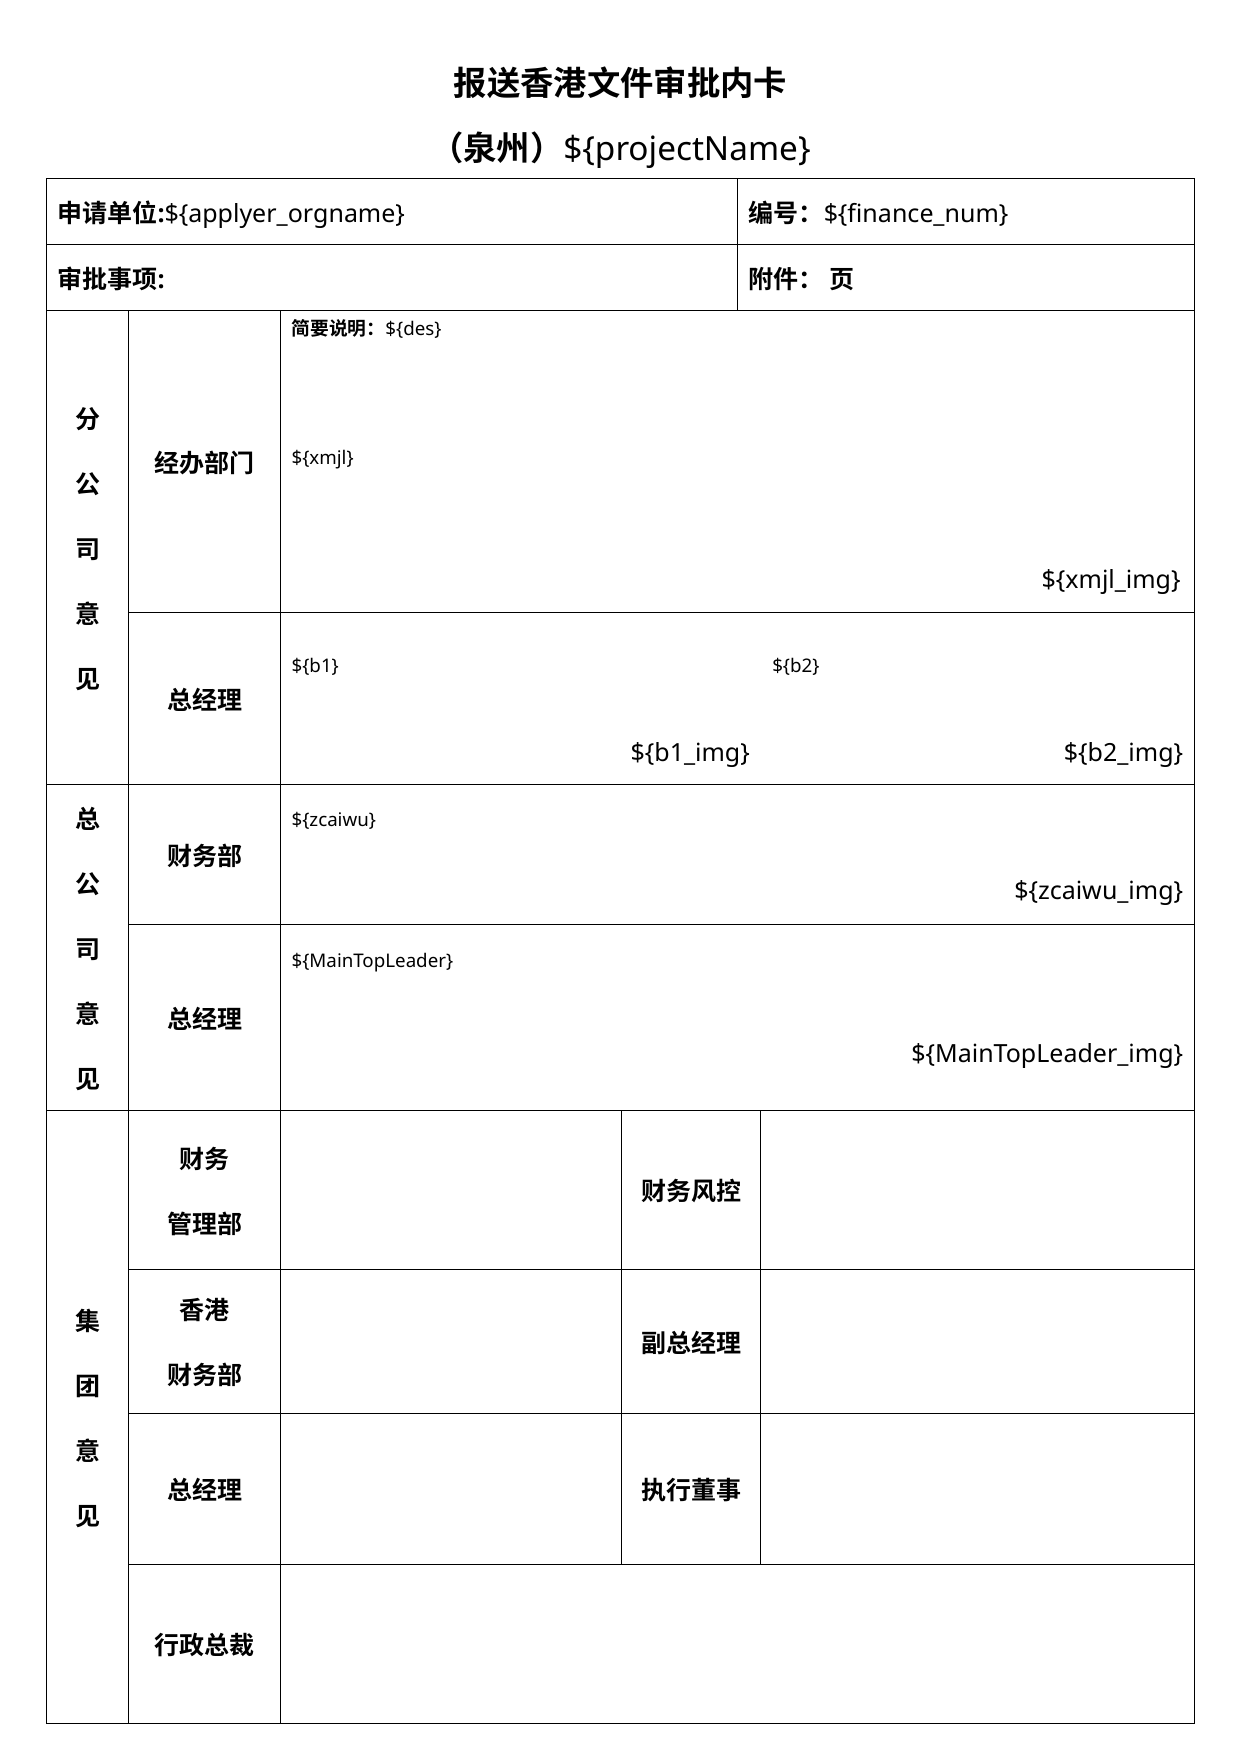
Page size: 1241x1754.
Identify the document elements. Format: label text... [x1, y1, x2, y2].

table_cell 财务 管理部 [129, 1111, 280, 1268]
table_cell 总经理 [129, 1414, 280, 1563]
table_cell 经办部门 [129, 311, 280, 612]
table_cell [281, 1270, 621, 1413]
table_cell 申请单位:${applyer_orgname} [47, 179, 737, 244]
table_cell 总 公 司 意 见 [47, 785, 128, 1110]
table_header 报送香港文件审批内卡 [46, 48, 1194, 113]
table_cell [281, 1565, 1194, 1723]
table_cell 附件： 页 [738, 245, 1194, 310]
table_cell ${MainTopLeader} [281, 925, 1194, 994]
table_cell 行政总裁 [129, 1565, 280, 1723]
table_cell ${xmjl_img} [281, 493, 1194, 612]
table_cell [761, 1270, 1194, 1413]
table_cell [281, 1111, 621, 1268]
table_cell 财务风控 [622, 1111, 760, 1268]
table_cell 审批事项: [47, 245, 737, 310]
table_cell ${b1} [281, 613, 761, 718]
table_cell [281, 1414, 621, 1563]
table_cell [761, 1414, 1194, 1563]
table_cell 执行董事 [622, 1414, 760, 1563]
table_cell ${b2} [761, 613, 1194, 718]
table_cell [761, 1111, 1194, 1268]
table_cell ${zcaiwu} [281, 785, 1194, 854]
table_cell 总经理 [129, 613, 280, 784]
table_cell 集 团 意 见 [47, 1111, 128, 1723]
table_cell ${zcaiwu_img} [281, 854, 1194, 924]
table_cell 分 公 司 意 见 [47, 311, 128, 784]
table_cell ${MainTopLeader_img} [281, 995, 1194, 1110]
table_cell ${xmjl} [281, 440, 1194, 493]
table_cell 香港 财务部 [129, 1270, 280, 1413]
table_cell 财务部 [129, 785, 280, 924]
table_cell 总经理 [129, 925, 280, 1110]
table_cell 副总经理 [622, 1270, 760, 1413]
table_cell 编号：${finance_num} [738, 179, 1194, 244]
table_cell 简要说明：${des} [281, 311, 1194, 440]
table_cell ${b2_img} [761, 718, 1194, 784]
table_cell ${b1_img} [281, 718, 761, 784]
table_cell （泉州）${projectName} [46, 113, 1194, 178]
